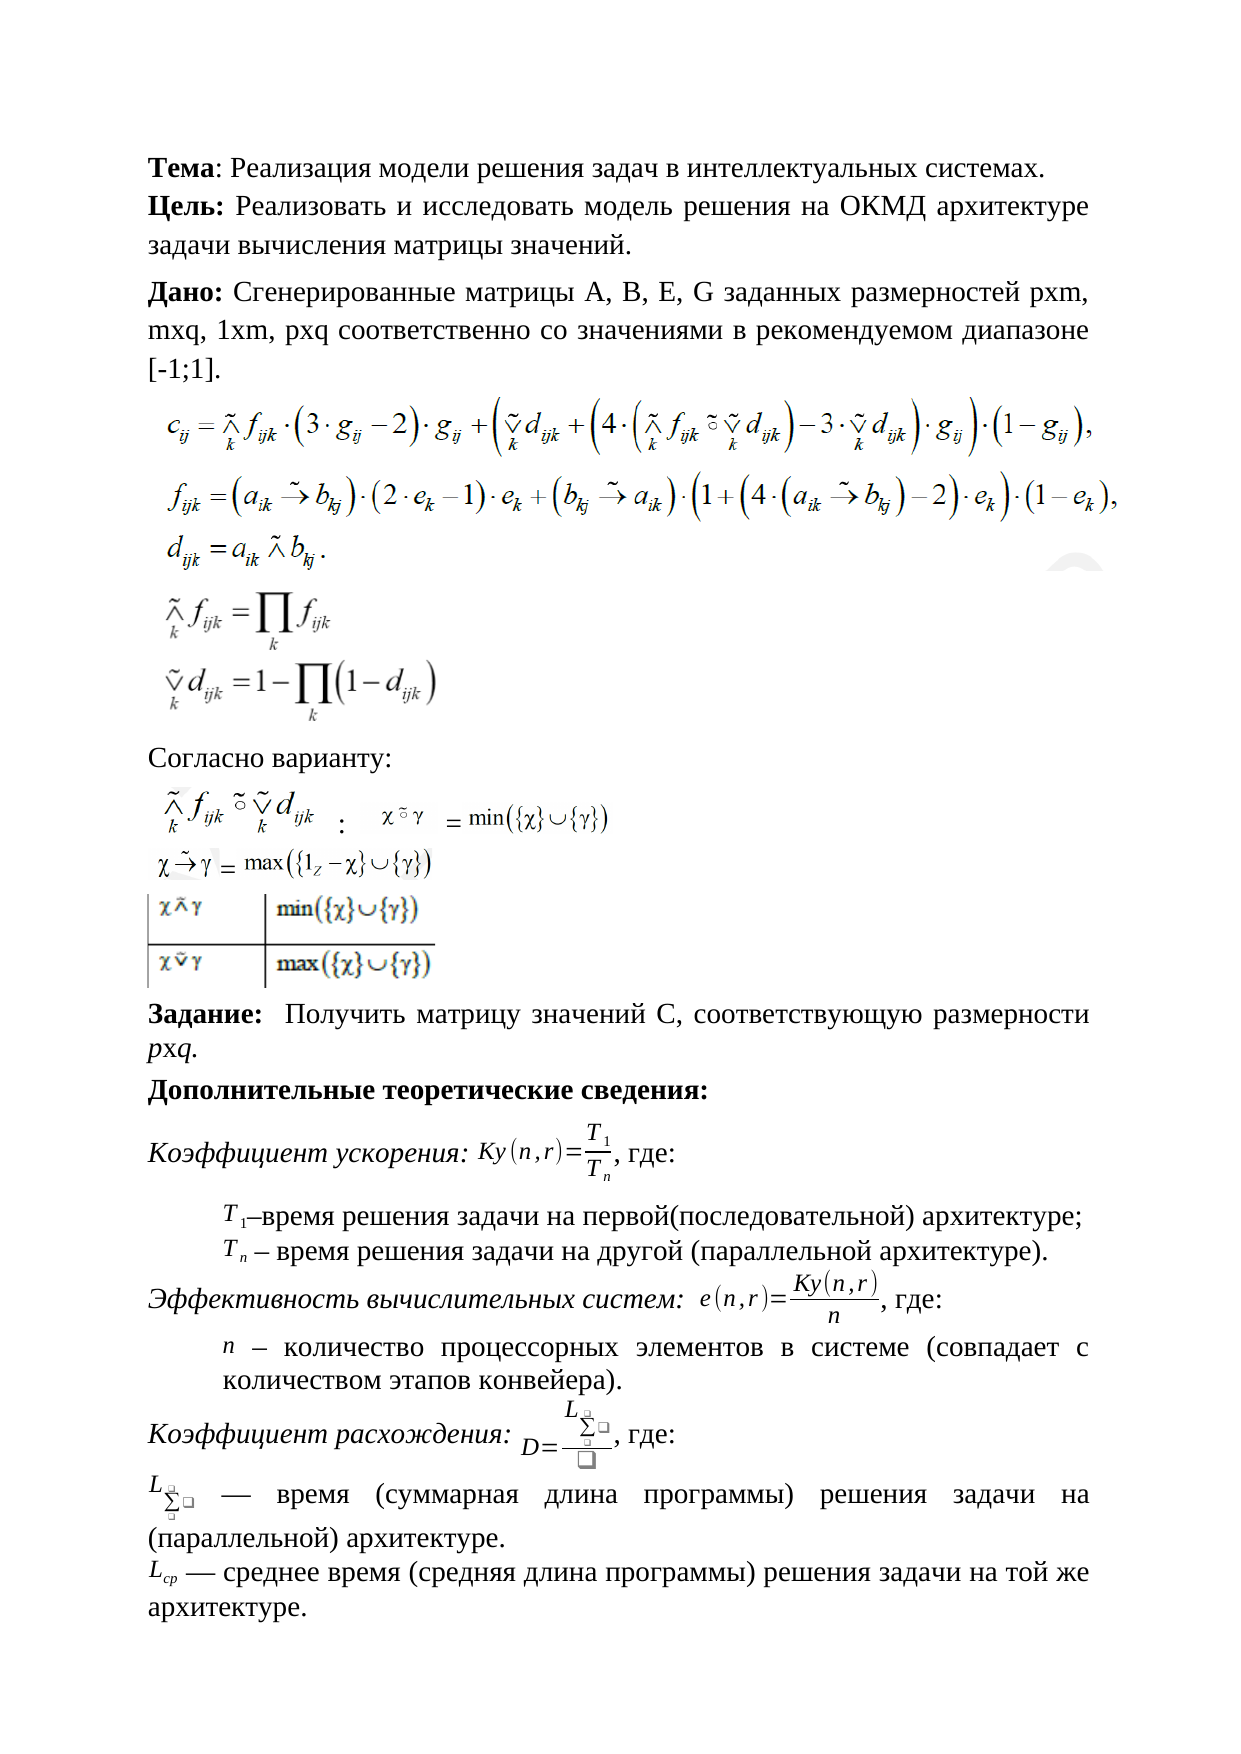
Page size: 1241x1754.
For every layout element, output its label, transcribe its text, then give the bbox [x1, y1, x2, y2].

picture [147, 397, 1140, 571]
text Коэффициент расхождения: , где: [148, 1396, 1090, 1470]
picture [360, 802, 438, 834]
text = [148, 848, 1090, 886]
text Тема: Реализация модели решения задач в интеллектуальных системах. [148, 150, 1090, 183]
text Дополнительные теоретические сведения: [148, 1072, 1090, 1105]
picture [147, 894, 436, 988]
text Согласно варианту: [148, 740, 1090, 774]
text – количество процессорных элементов в системе (совпадает с количеством этапов конвейера). [223, 1329, 1090, 1396]
text Задание: Получить матрицу значений С, соответствующую размерности pxq. [148, 996, 1090, 1063]
text Дано: Сгенерированные матрицы A, B, E, G заданных размерностей pxm, mxq, 1xm, pxq соответственно со значениями в рекомендуемом диапазоне [-1;1]. [148, 274, 1090, 384]
text — время (суммарная длина программы) решения задачи на (параллельной) архитектуре. [148, 1470, 1090, 1554]
text — среднее время (средняя длина программы) решения задачи на той же архитектуре. [148, 1554, 1090, 1622]
picture [147, 848, 220, 880]
text –время решения задачи на первой(последовательной) архитектуре; [223, 1198, 1090, 1233]
picture [236, 848, 433, 880]
picture [147, 787, 331, 834]
picture [461, 802, 613, 834]
picture [155, 582, 869, 727]
text – время решения задачи на другой (параллельной архитектуре). [223, 1233, 1090, 1268]
text Эффективность вычислительных систем: , где: [148, 1268, 1090, 1329]
text Цель: Реализовать и исследовать модель решения на ОКМД архитектуре задачи вычисления матрицы значений. [148, 188, 1090, 261]
text Коэффициент ускорения: , где: [148, 1119, 1090, 1185]
